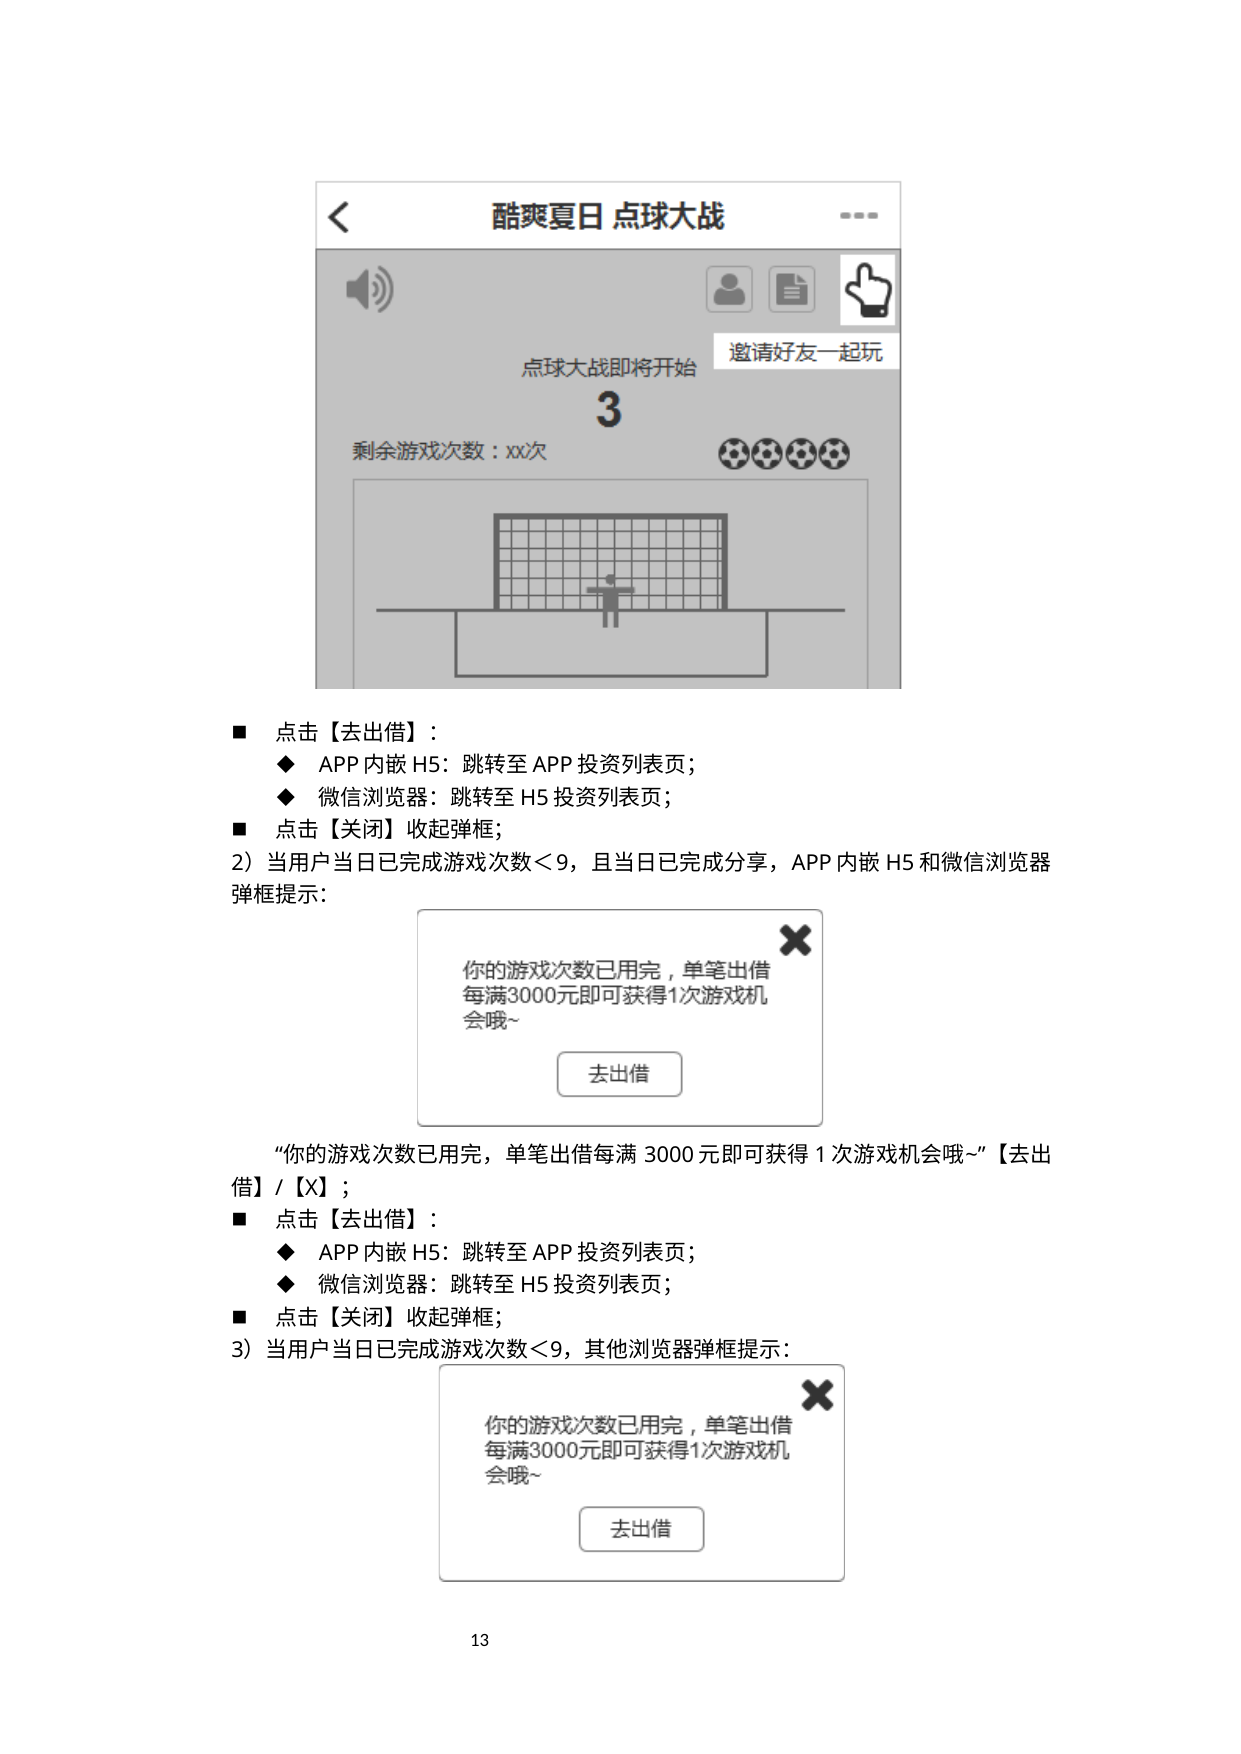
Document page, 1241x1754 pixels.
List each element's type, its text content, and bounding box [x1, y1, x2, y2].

list 微信浏览器：跳转至H5投资列表页； [275, 1267, 1053, 1299]
list APP内嵌H5：跳转至APP投资列表页； [275, 1234, 1053, 1267]
list 2）当用户当日已完成游戏次数＜9，且当日已完成分享，APP内嵌H5和微信浏览器弹框提示： [231, 844, 1053, 909]
list 点击【关闭】收起弹框； [231, 812, 1053, 844]
list 点击【关闭】收起弹框； [231, 1299, 1053, 1332]
list 微信浏览器：跳转至H5投资列表页； [275, 779, 1053, 812]
picture [438, 1364, 845, 1582]
list “你的游戏次数已用完，单笔出借每满3000元即可获得1次游戏机会哦~”【去出借】/【X】； [231, 1137, 1053, 1202]
list 点击【去出借】： [231, 1202, 1053, 1234]
picture [275, 162, 950, 689]
list 3）当用户当日已完成游戏次数＜9，其他浏览器弹框提示： [231, 1332, 1053, 1364]
picture [417, 909, 824, 1127]
list 点击【去出借】： [231, 714, 1053, 747]
list APP内嵌H5：跳转至APP投资列表页； [275, 747, 1053, 779]
